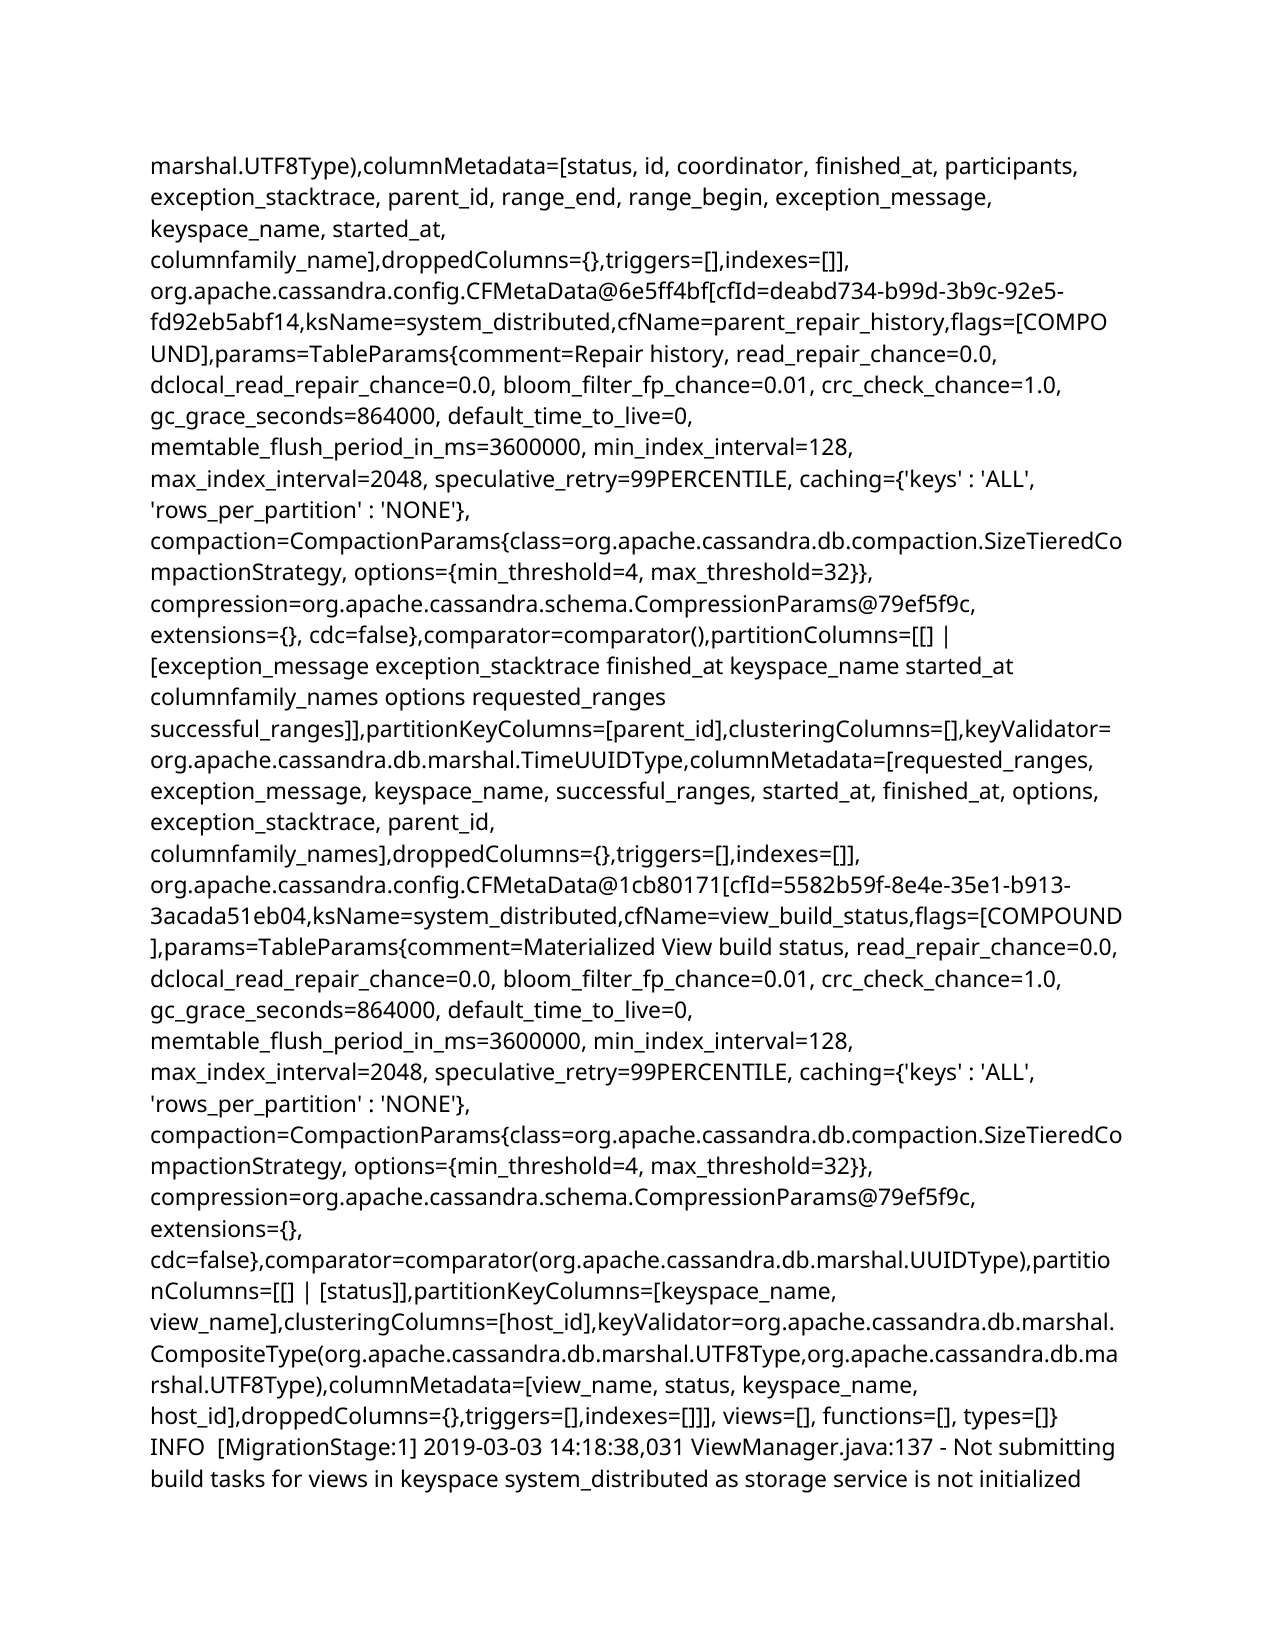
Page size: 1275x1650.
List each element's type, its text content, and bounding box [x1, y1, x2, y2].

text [150, 150, 1125, 1431]
text INFO [MigrationStage:1] 2019-03-03 14:18:38,031 ViewManager.java:137 - Not submitting build tasks for views in keyspace system_distributed as storage service is not initialized [150, 1431, 1125, 1494]
